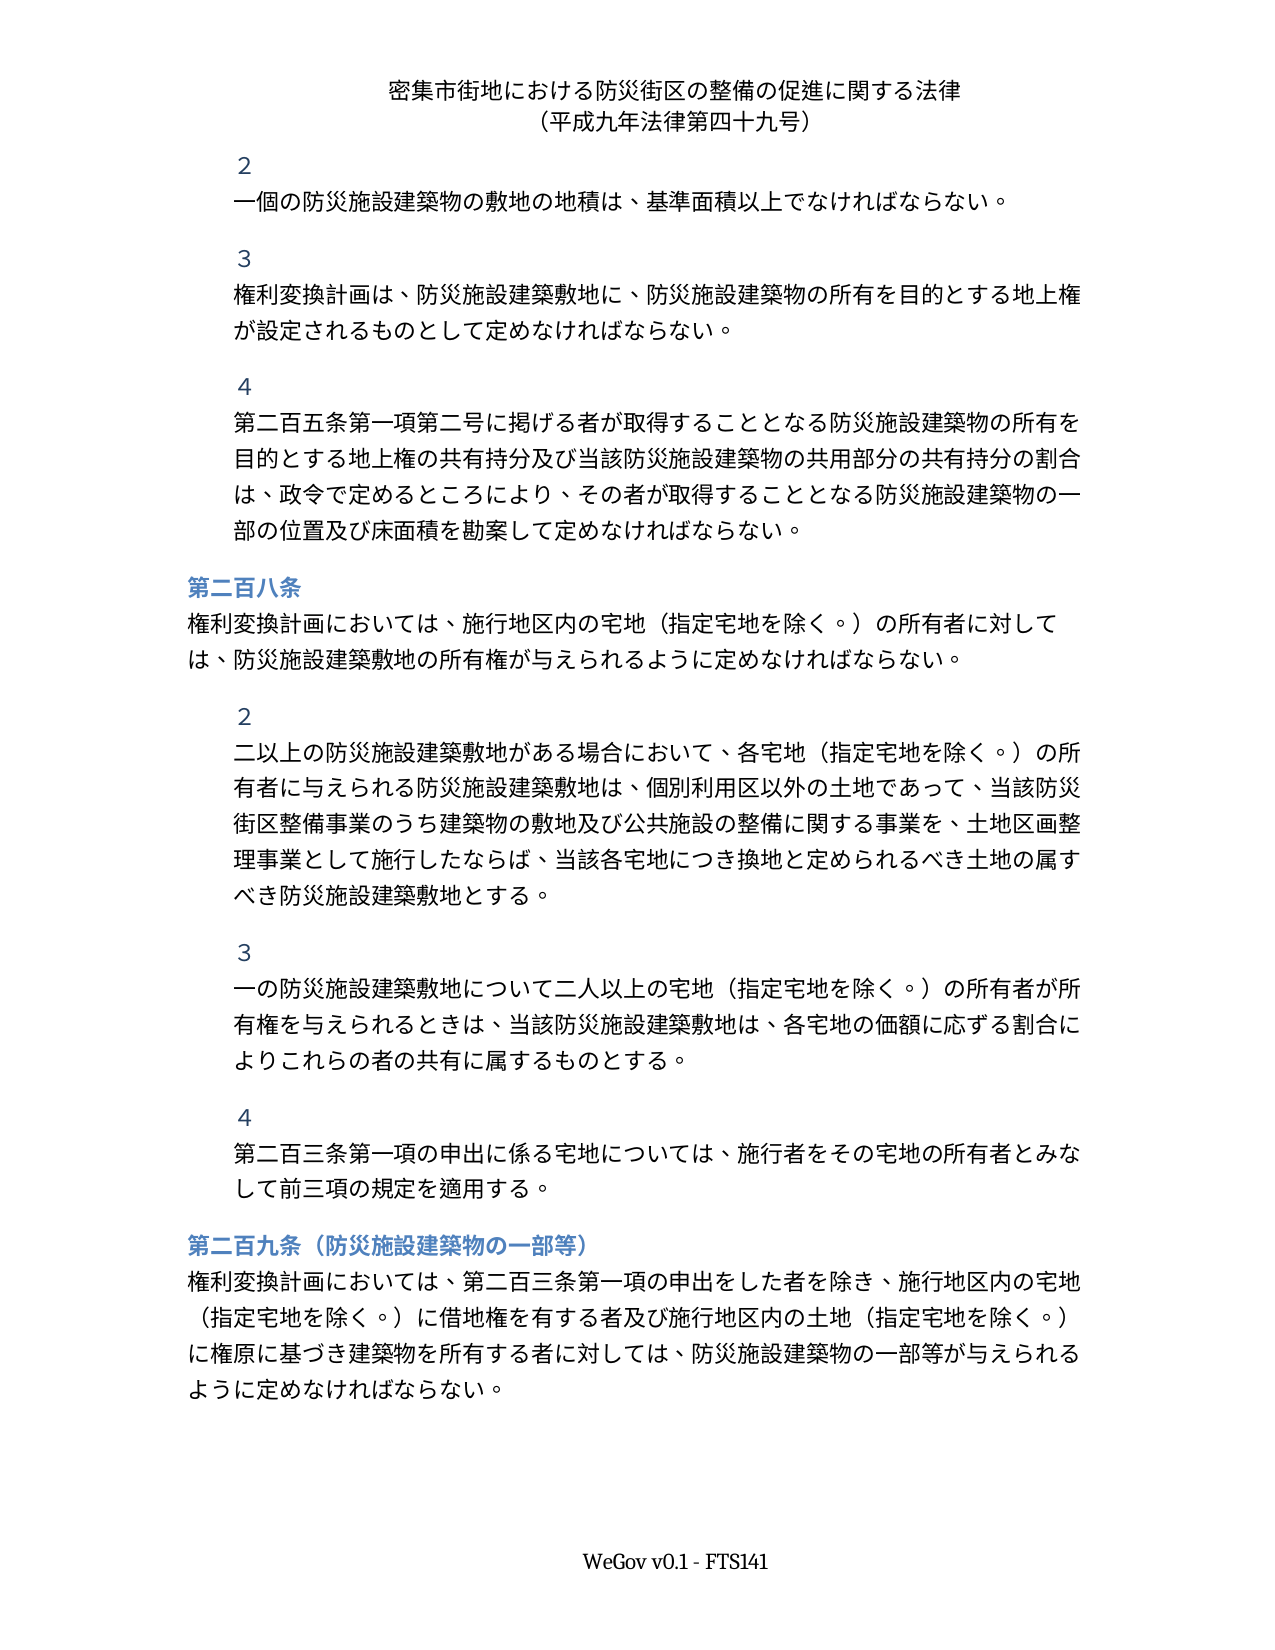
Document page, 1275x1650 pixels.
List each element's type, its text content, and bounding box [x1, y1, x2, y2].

text 権利変換計画においては、施行地区内の宅地（指定宅地を除く。）の所有者に対しては、防災施設建築敷地の所有権が与えられるように定めなければならない。 [187, 608, 1087, 675]
text 一の防災施設建築敷地について二人以上の宅地（指定宅地を除く。）の所有者が所有権を与えられるときは、当該防災施設建築敷地は、各宅地の価額に応ずる割合によりこれらの者の共有に属するものとする。 [233, 973, 1087, 1076]
text 第二百三条第一項の申出に係る宅地については、施行者をその宅地の所有者とみなして前三項の規定を適用する。 [233, 1137, 1087, 1205]
subtitle ４ [233, 371, 1087, 403]
text 権利変換計画は、防災施設建築敷地に、防災施設建築物の所有を目的とする地上権が設定されるものとして定めなければならない。 [233, 279, 1087, 346]
subtitle ４ [233, 1102, 1087, 1133]
subtitle ２ [233, 701, 1087, 732]
subtitle ２ [233, 150, 1087, 181]
subtitle 第二百八条 [187, 572, 1087, 603]
text 二以上の防災施設建築敷地がある場合において、各宅地（指定宅地を除く。）の所有者に与えられる防災施設建築敷地は、個別利用区以外の土地であって、当該防災街区整備事業のうち建築物の敷地及び公共施設の整備に関する事業を、土地区画整理事業として施行したならば、当該各宅地につき換地と定められるべき土地の属すべき防災施設建築敷地とする。 [233, 736, 1087, 911]
text 一個の防災施設建築物の敷地の地積は、基準面積以上でなければならない。 [233, 186, 1087, 217]
subtitle ３ [233, 937, 1087, 968]
subtitle ３ [233, 243, 1087, 274]
subtitle 第二百九条（防災施設建築物の一部等） [187, 1230, 1087, 1261]
text 権利変換計画においては、第二百三条第一項の申出をした者を除き、施行地区内の宅地（指定宅地を除く。）に借地権を有する者及び施行地区内の土地（指定宅地を除く。）に権原に基づき建築物を所有する者に対しては、防災施設建築物の一部等が与えられるように定めなければならない。 [187, 1266, 1087, 1405]
text 第二百五条第一項第二号に掲げる者が取得することとなる防災施設建築物の所有を目的とする地上権の共有持分及び当該防災施設建築物の共用部分の共有持分の割合は、政令で定めるところにより、その者が取得することとなる防災施設建築物の一部の位置及び床面積を勘案して定めなければならない。 [233, 407, 1087, 546]
